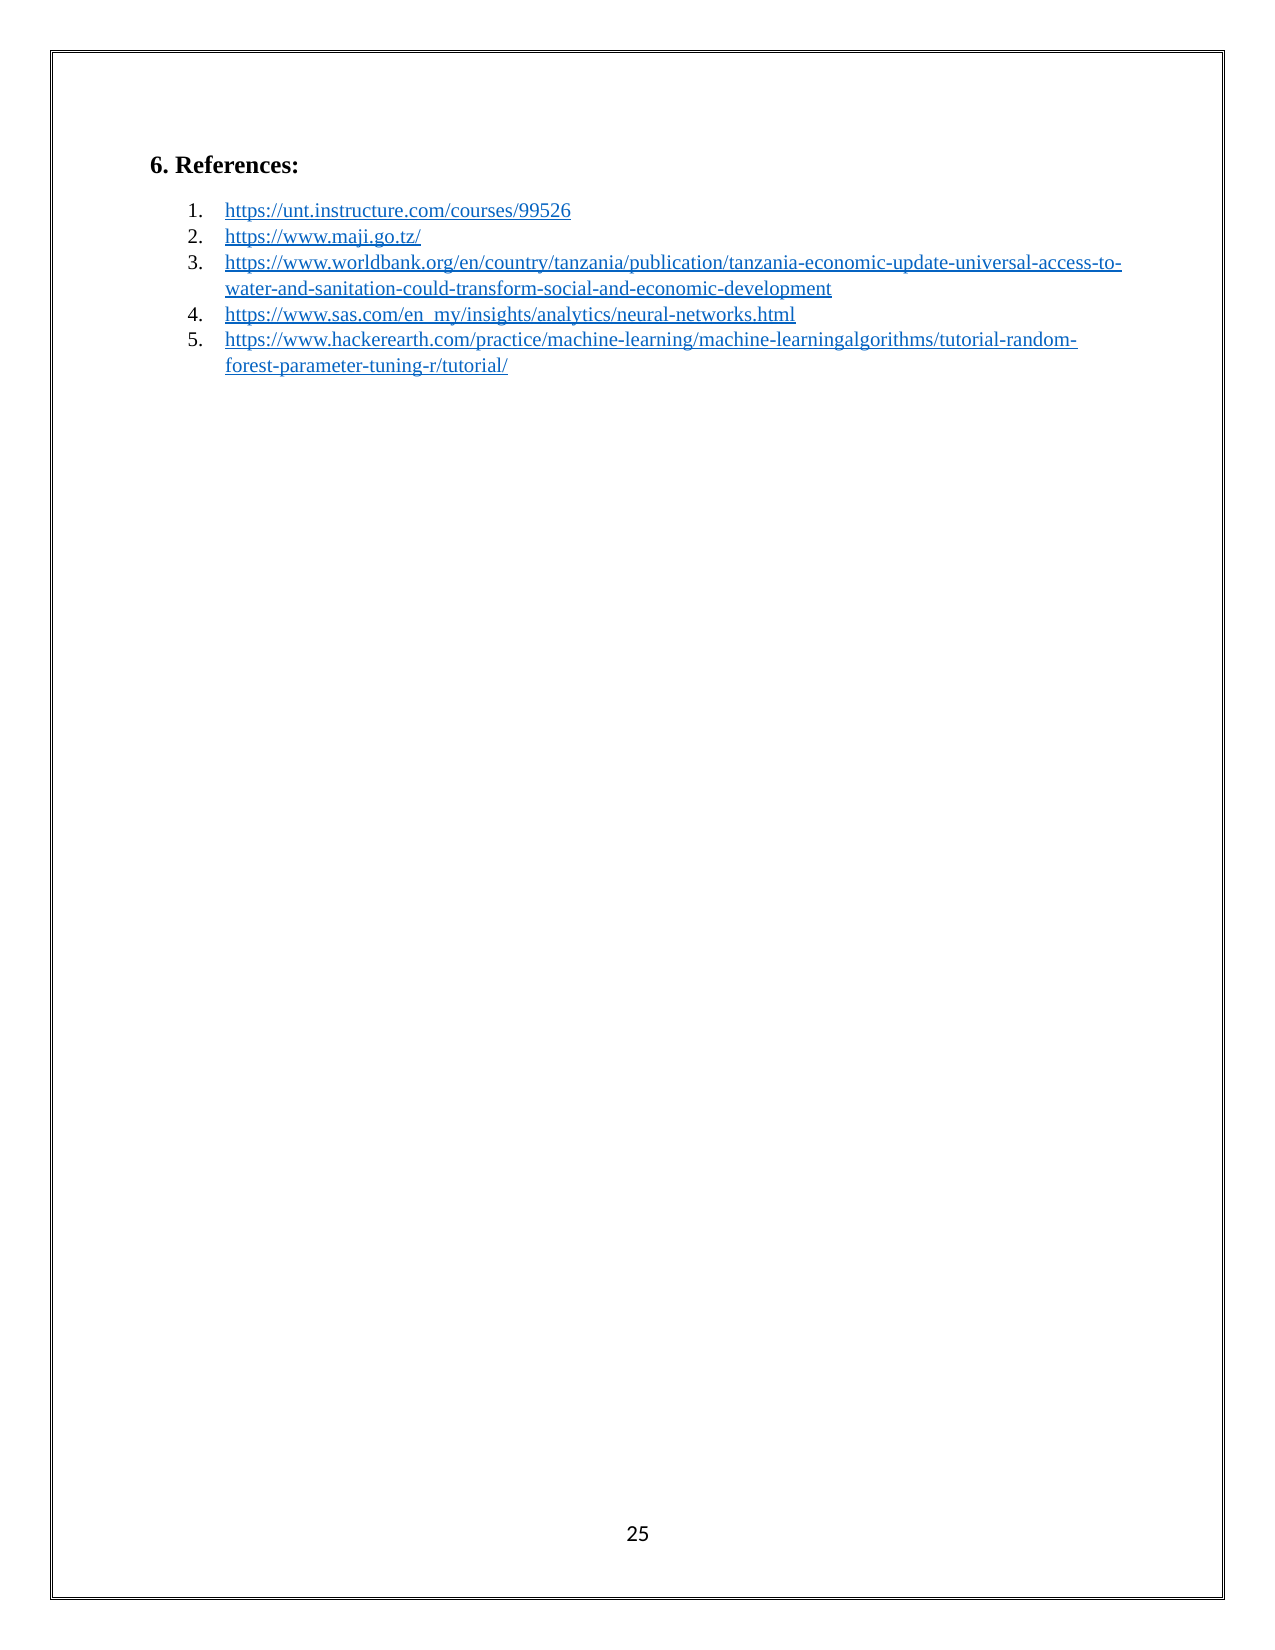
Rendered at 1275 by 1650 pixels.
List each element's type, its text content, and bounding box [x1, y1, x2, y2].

text 6. References: [150, 150, 1125, 179]
list https://www.maji.go.tz/ [187, 224, 1125, 248]
list https://www.hackerearth.com/practice/machine-learning/machine-learningalgorithms/tutorial-random-forest-parameter-tuning-r/tutorial/ [187, 327, 1125, 377]
list https://unt.instructure.com/courses/99526 [187, 198, 1125, 222]
list https://www.worldbank.org/en/country/tanzania/publication/tanzania-economic-update-universal-access-to-water-and-sanitation-could-transform-social-and-economic-development [187, 249, 1125, 299]
list https://www.sas.com/en_my/insights/analytics/neural-networks.html [187, 301, 1125, 326]
